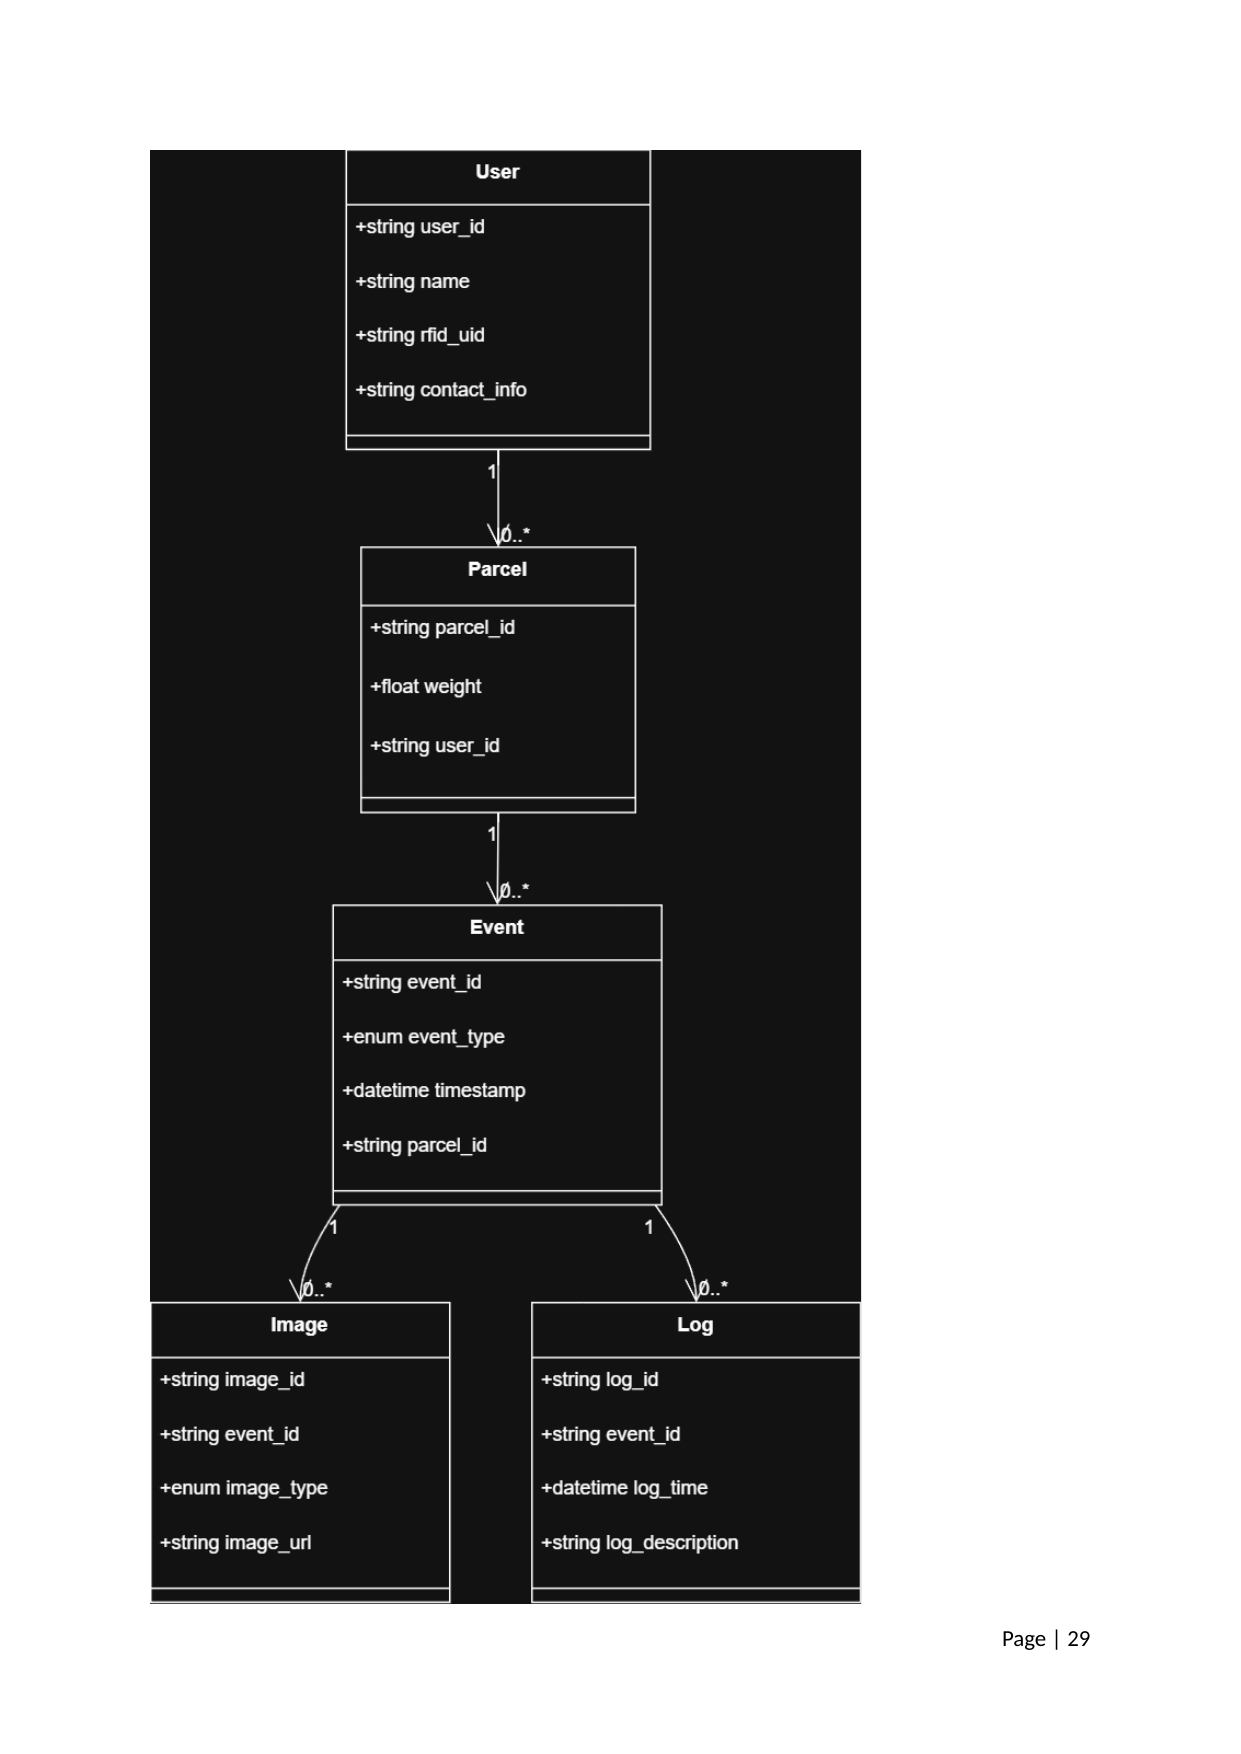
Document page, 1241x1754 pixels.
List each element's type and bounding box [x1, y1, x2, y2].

picture [150, 150, 862, 1604]
